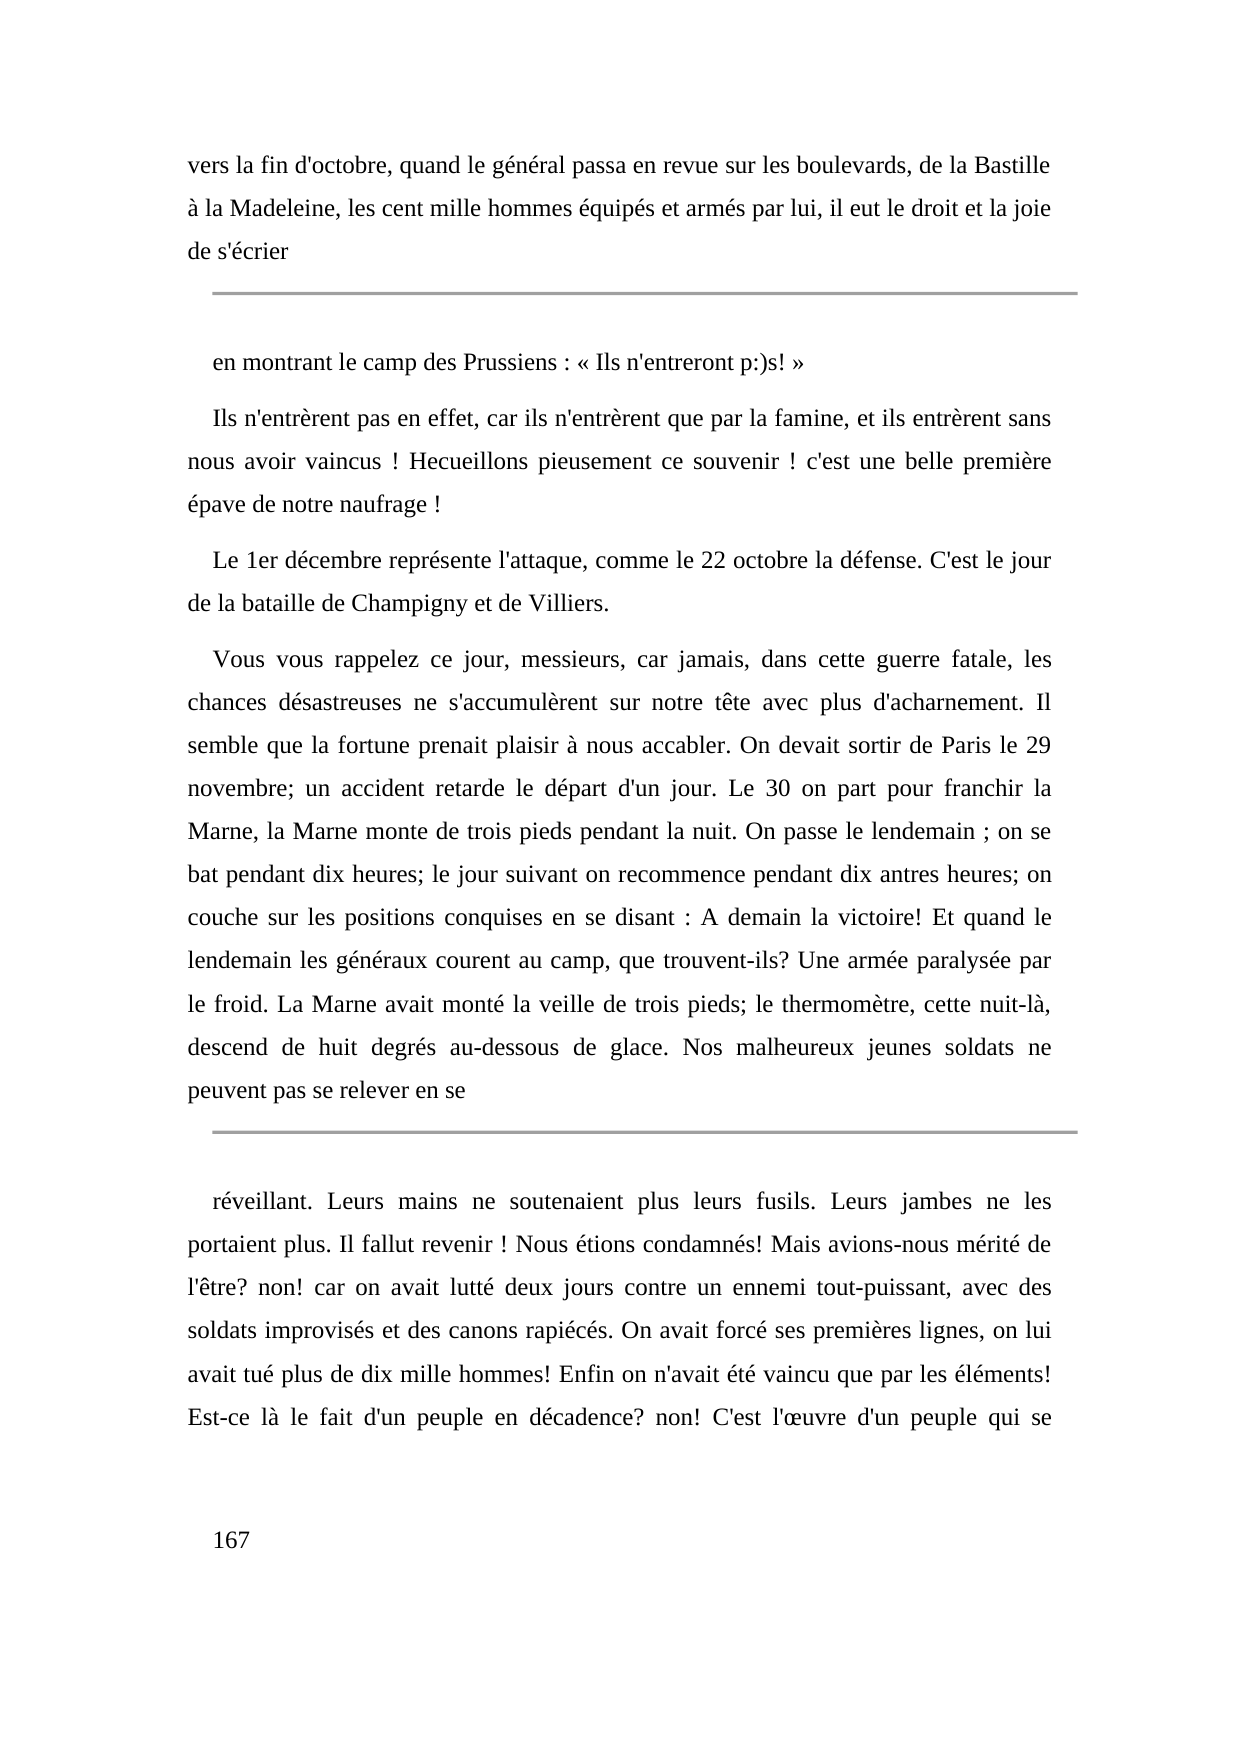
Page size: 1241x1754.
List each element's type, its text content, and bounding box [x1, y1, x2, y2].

text en montrant le camp des Prussiens : « Ils n'entreront p:)s! » [187, 347, 1053, 376]
text Ils n'entrèrent pas en effet, car ils n'entrèrent que par la famine, et ils entrèrent sans nous avoir vaincus ! Hecueillons pieusement ce souvenir ! c'est une belle première épave de notre naufrage ! [187, 403, 1053, 518]
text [187, 150, 1053, 265]
text Vous vous rappelez ce jour, messieurs, car jamais, dans cette guerre fatale, les chances désastreuses ne s'accumulèrent sur notre tête avec plus d'acharnement. Il semble que la fortune prenait plaisir à nous accabler. On devait sortir de Paris le 29 novembre; un accident retarde le départ d'un jour. Le 30 on part pour franchir la Marne, la Marne monte de trois pieds pendant la nuit. On passe le lendemain ; on se bat pendant dix heures; le jour suivant on recommence pendant dix antres heures; on couche sur les positions conquises en se disant : A demain la victoire! Et quand le lendemain les généraux courent au camp, que trouvent-ils? Une armée paralysée par le froid. La Marne avait monté la veille de trois pieds; le thermomètre, cette nuit-là, descend de huit degrés au-dessous de glace. Nos malheureux jeunes soldats ne peuvent pas se relever en se [187, 644, 1053, 1104]
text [187, 1186, 1053, 1431]
text Le 1er décembre représente l'attaque, comme le 22 octobre la défense. C'est le jour de la bataille de Champigny et de Villiers. [187, 545, 1053, 617]
